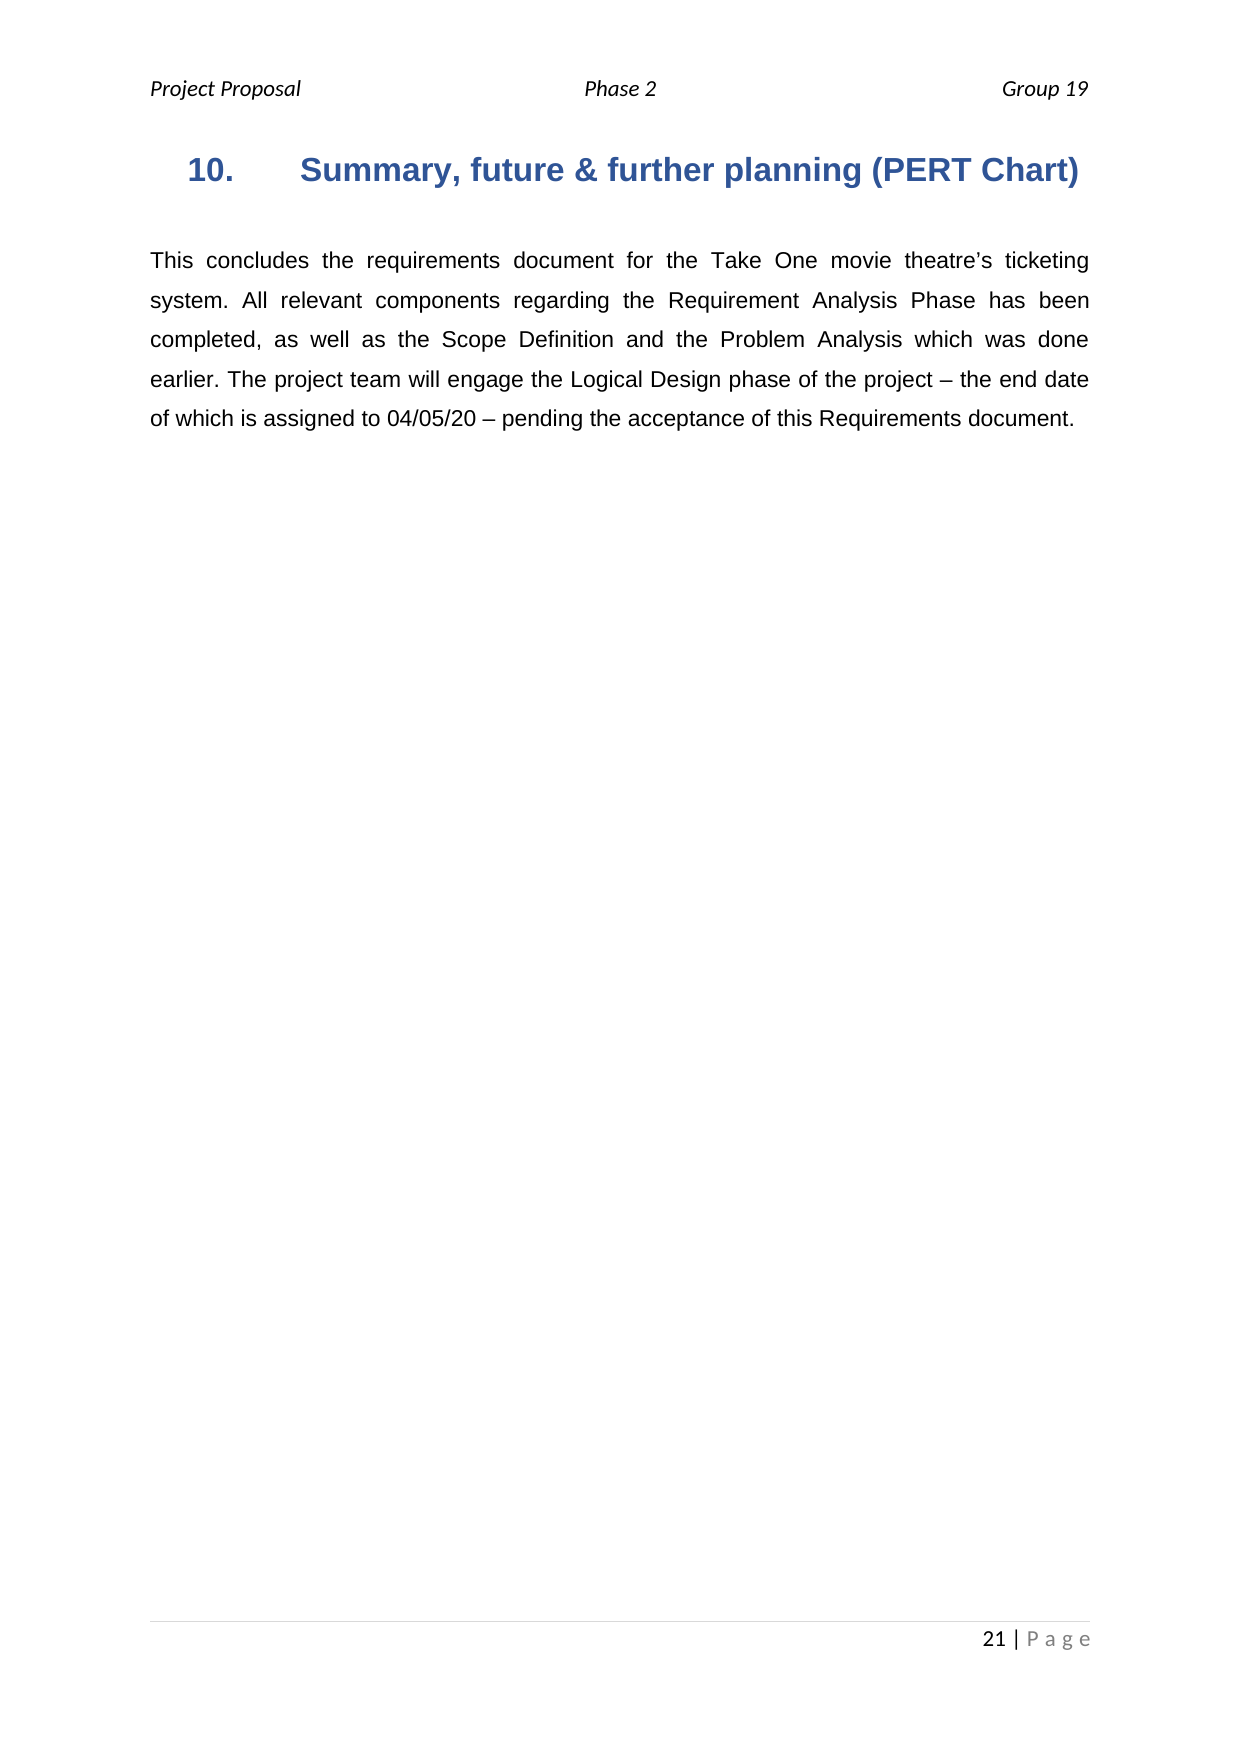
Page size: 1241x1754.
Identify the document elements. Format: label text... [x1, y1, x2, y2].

text This concludes the requirements document for the Take One movie theatre’s ticketing system. All relevant components regarding the Requirement Analysis Phase has been completed, as well as the Scope Definition and the Problem Analysis which was done earlier. The project team will engage the Logical Design phase of the project – the end date of which is assigned to 04/05/20 – pending the acceptance of this Requirements document. [150, 247, 1090, 431]
subtitle Summary, future & further planning (PERT Chart) [187, 150, 1090, 188]
